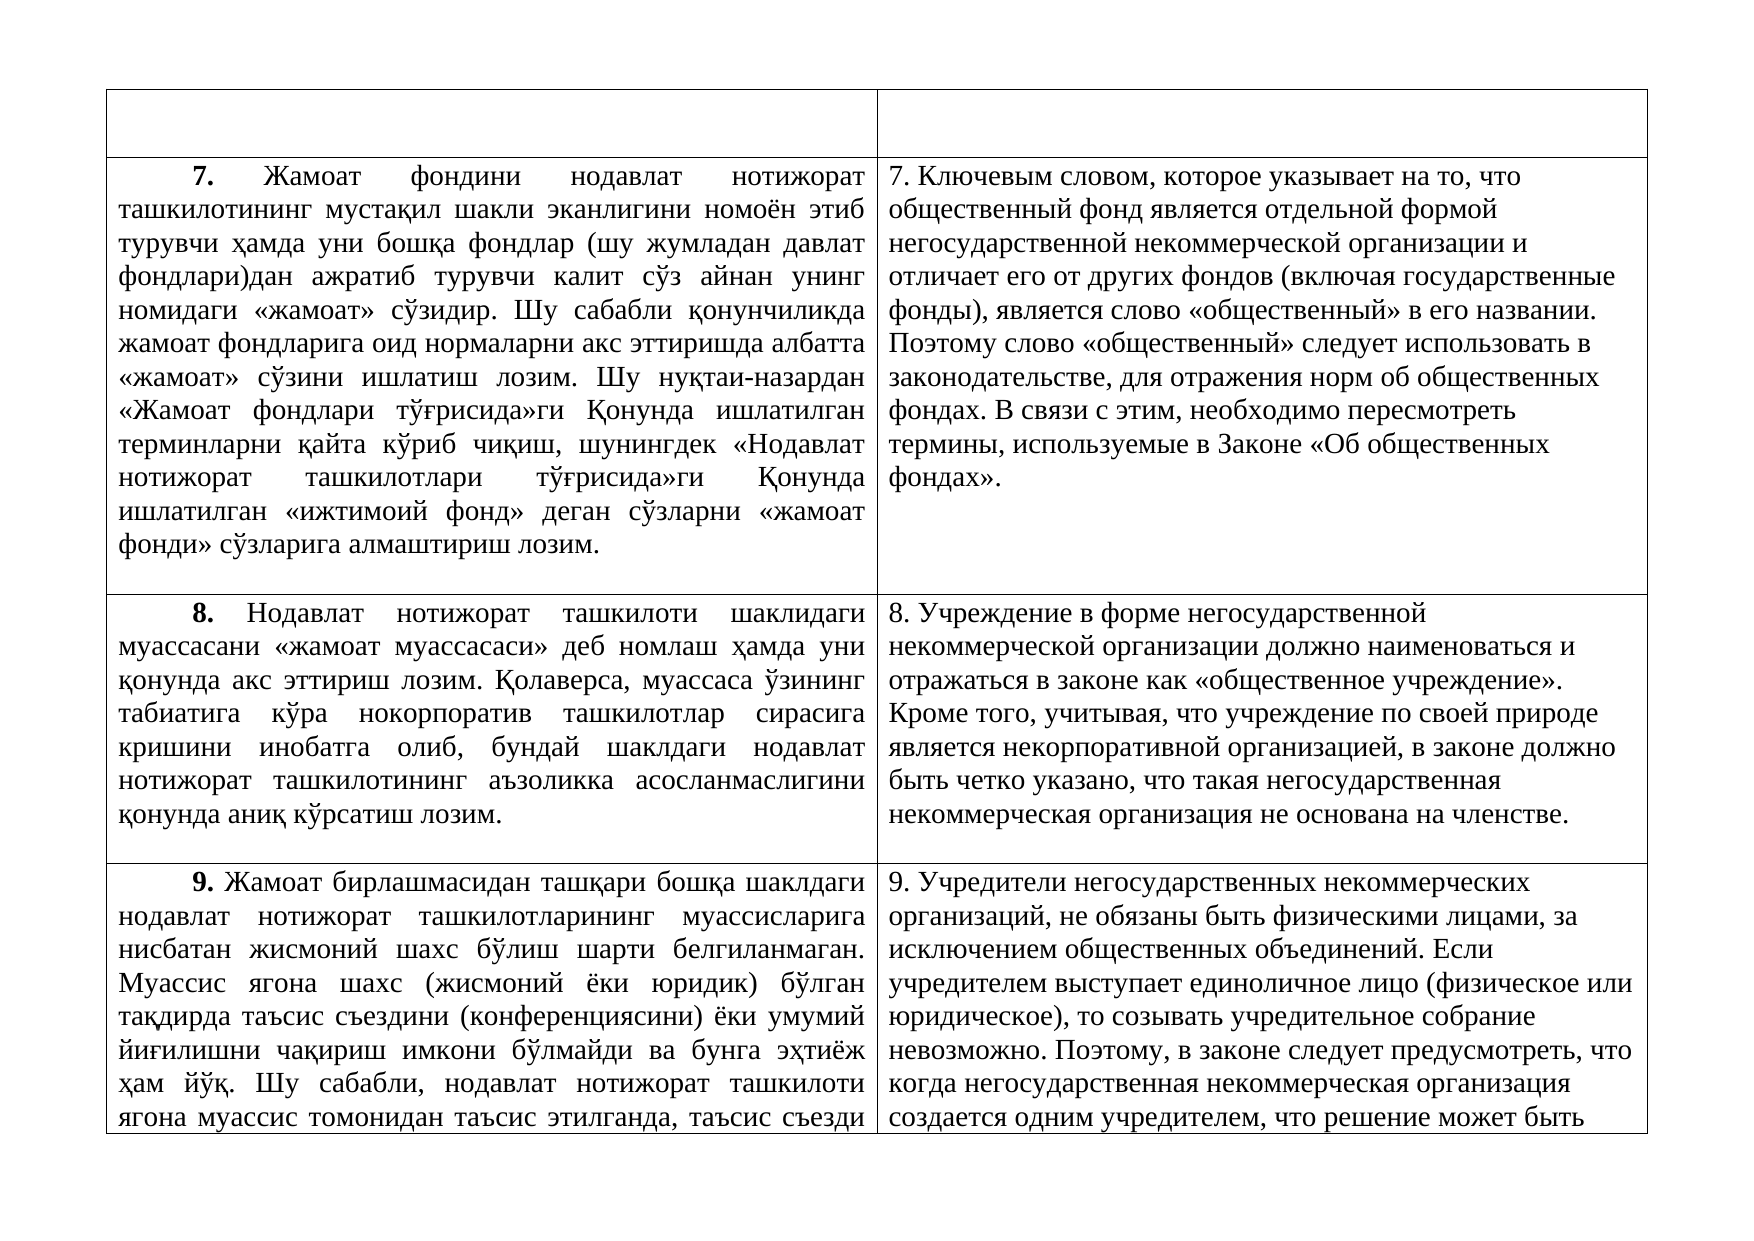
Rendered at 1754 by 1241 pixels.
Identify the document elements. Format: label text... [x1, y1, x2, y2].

table_cell 7. Жамоат фондини нодавлат нотижорат ташкилотининг мустақил шакли эканлигини номоён этиб турувчи ҳамда уни бошқа фондлар (шу жумладан давлат фондлари)дан ажратиб турувчи калит сўз айнан унинг номидаги «жамоат» сўзидир. Шу сабабли қонунчиликда жамоат фондларига оид нормаларни акс эттиришда албатта «жамоат» сўзини ишлатиш лозим. Шу нуқтаи-назардан «Жамоат фондлари тўғрисида»ги Қонунда ишлатилган терминларни қайта кўриб чиқиш, шунингдек «Нодавлат нотижорат ташкилотлари тўғрисида»ги Қонунда ишлатилган «ижтимоий фонд» деган сўзларни «жамоат фонди» сўзларига алмаштириш лозим. [107, 158, 877, 594]
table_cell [878, 864, 1647, 1132]
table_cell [107, 864, 877, 1132]
table_cell 8. Учреждение в форме негосударственной некоммерческой организации должно наименоваться и отражаться в законе как «общественное учреждение». Кроме того, учитывая, что учреждение по своей природе является некорпоративной организацией, в законе должно быть четко указано, что такая негосударственная некоммерческая организация не основана на членстве. [878, 595, 1647, 863]
table_cell 8. Нодавлат нотижорат ташкилоти шаклидаги муассасани «жамоат муассасаси» деб номлаш ҳамда уни қонунда акс эттириш лозим. Қолаверса, муассаса ўзининг табиатига кўра нокорпоратив ташкилотлар сирасига кришини инобатга олиб, бундай шаклдаги нодавлат нотижорат ташкилотининг аъзоликка асосланмаслигини қонунда аниқ кўрсатиш лозим. [107, 595, 877, 863]
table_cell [107, 90, 877, 157]
table_cell 7. Ключевым словом, которое указывает на то, что общественный фонд является отдельной формой негосударственной некоммерческой организации и отличает его от других фондов (включая государственные фонды), является слово «общественный» в его названии. Поэтому слово «общественный» следует использовать в законодательстве, для отражения норм об общественных фондах. В связи с этим, необходимо пересмотреть термины, используемые в Законе «Об общественных фондах». [878, 158, 1647, 594]
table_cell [878, 90, 1647, 157]
